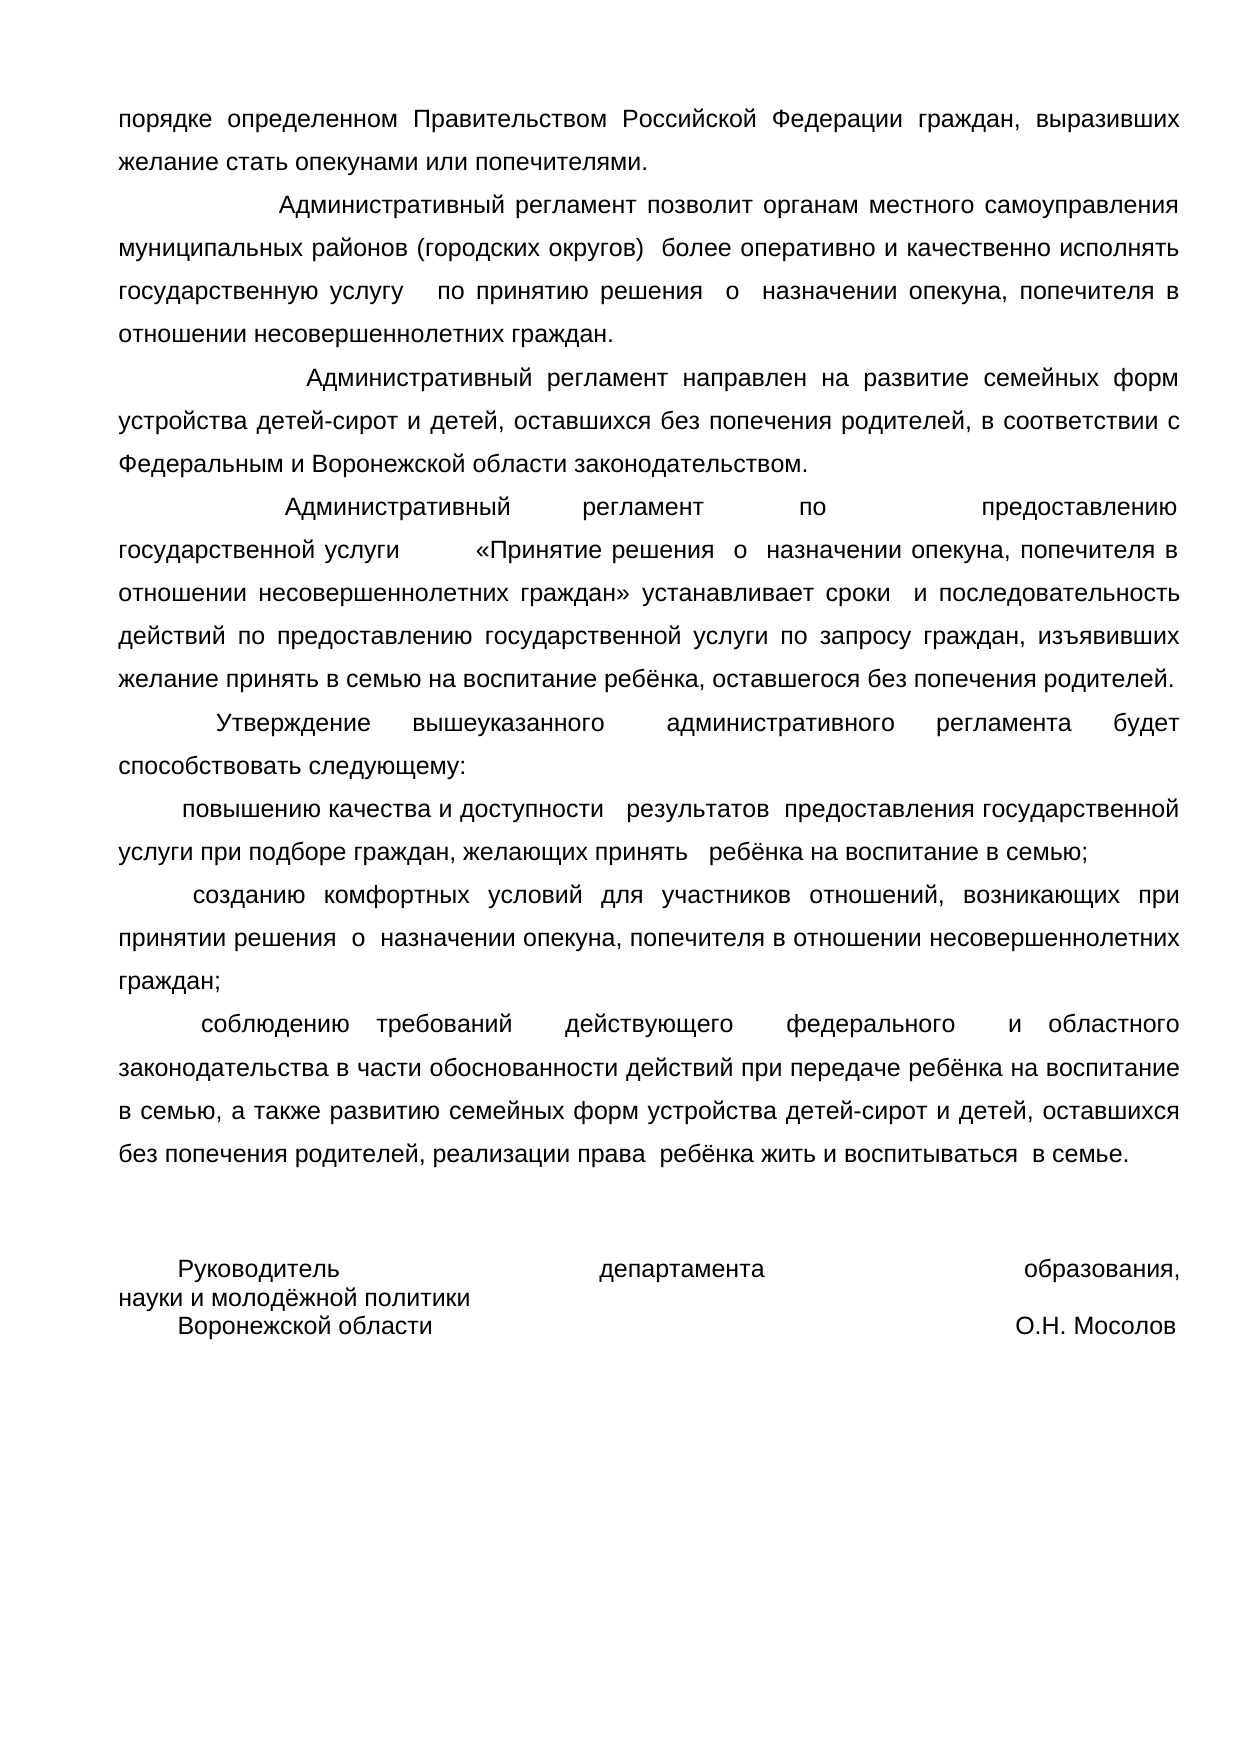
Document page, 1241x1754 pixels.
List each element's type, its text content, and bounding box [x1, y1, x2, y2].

text повышению качества и доступности результатов предоставления государственной услуги при подборе граждан, желающих принять ребёнка на воспитание в семью; [118, 794, 1181, 866]
text Административный регламент позволит органам местного самоуправления муниципальных районов (городских округов) более оперативно и качественно исполнять государственную услугу по принятию решения о назначении опекуна, попечителя в отношении несовершеннолетних граждан. [118, 190, 1181, 348]
text Утверждение вышеуказанного административного регламента будет способствовать следующему: [118, 707, 1181, 779]
text созданию комфортных условий для участников отношений, возникающих при принятии решения о назначении опекуна, попечителя в отношении несовершеннолетних граждан; [118, 880, 1181, 995]
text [118, 104, 1181, 176]
text соблюдению требований действующего федерального и областного законодательства в части обоснованности действий при передаче ребёнка на воспитание в семью, а также развитию семейных форм устройства детей-сирот и детей, оставшихся без попечения родителей, реализации права ребёнка жить и воспитываться в семье. [118, 1009, 1181, 1167]
text Административный регламент направлен на развитие семейных форм устройства детей-сирот и детей, оставшихся без попечения родителей, в соответствии с Федеральным и Воронежской области законодательством. [118, 362, 1181, 477]
text Административный регламент по предоставлению государственной услуги «Принятие решения о назначении опекуна, попечителя в отношении несовершеннолетних граждан» устанавливает сроки и последовательность действий по предоставлению государственной услуги по запросу граждан, изъявивших желание принять в семью на воспитание ребёнка, оставшегося без попечения родителей. [118, 492, 1181, 693]
text Руководитель департамента образования, науки и молодёжной политики [118, 1254, 1181, 1311]
text Воронежской области О.Н. Мосолов [118, 1311, 1181, 1340]
